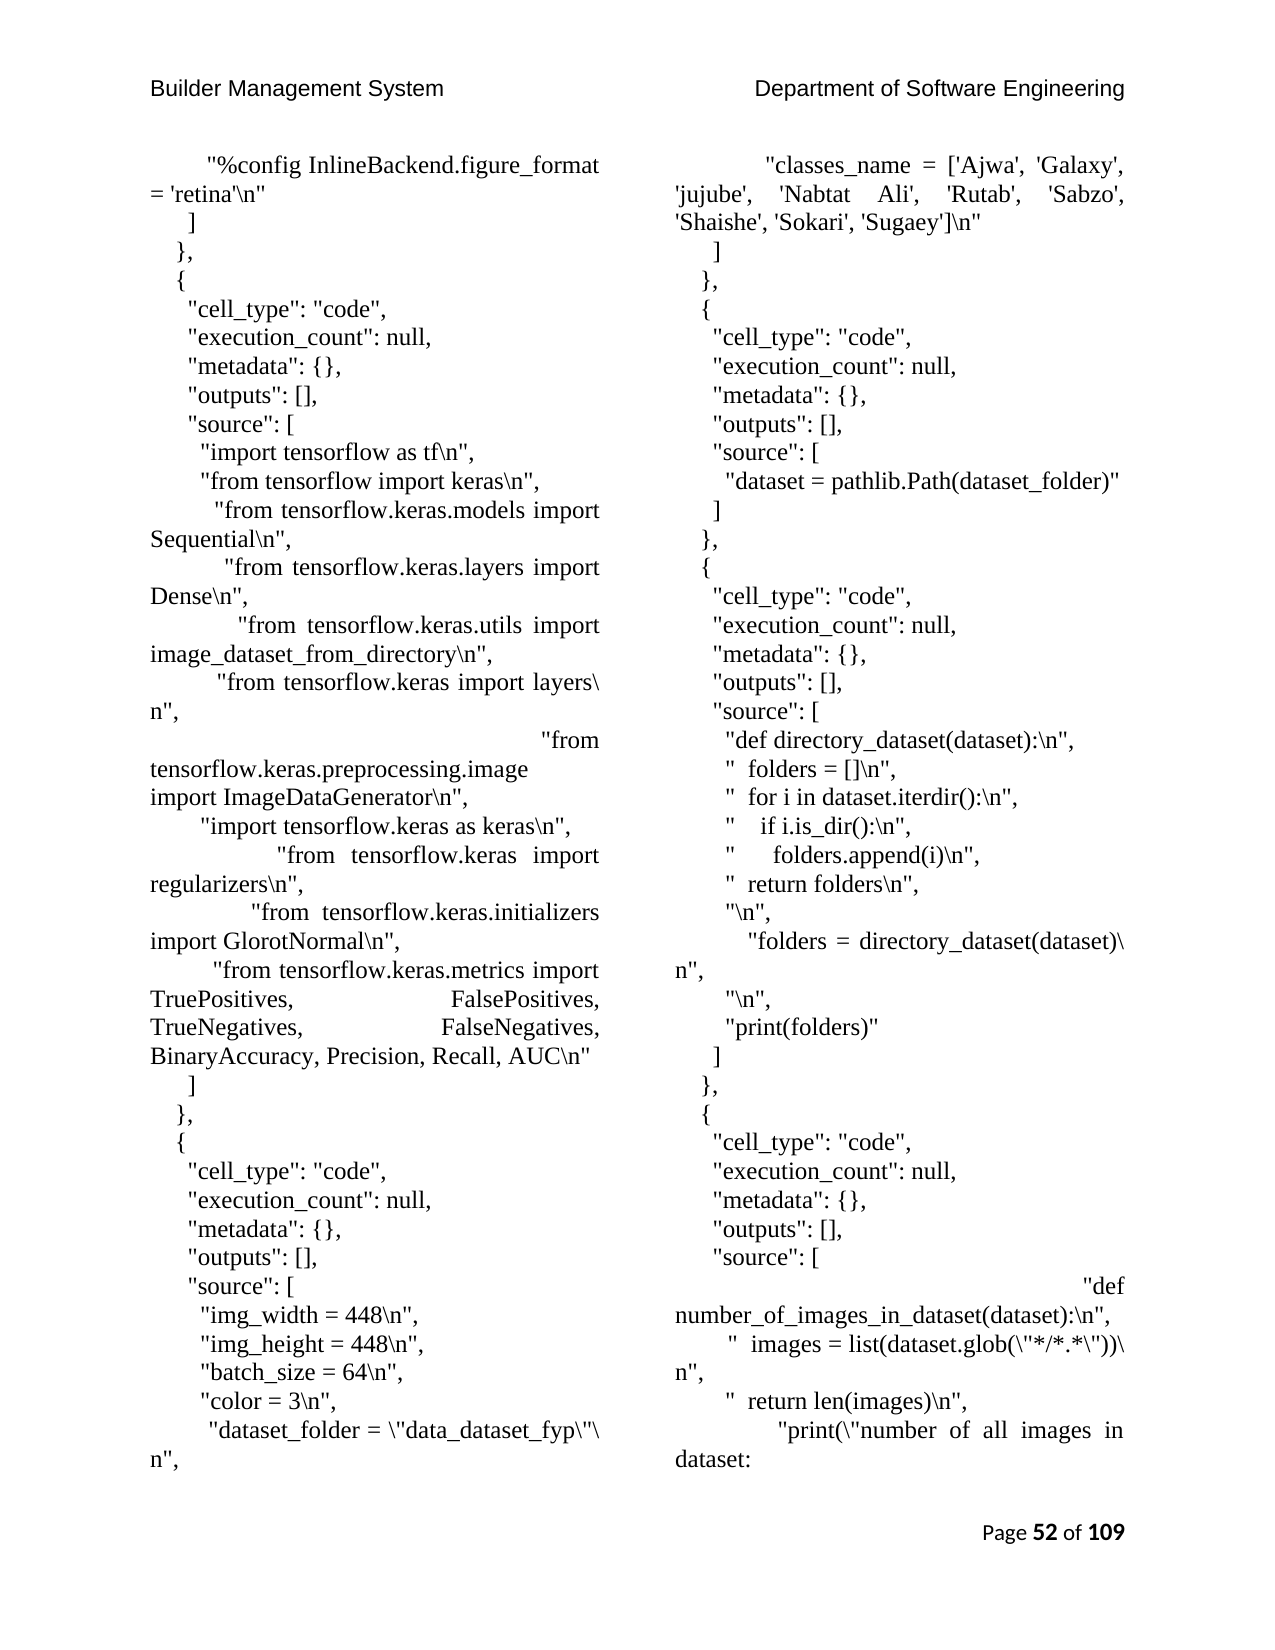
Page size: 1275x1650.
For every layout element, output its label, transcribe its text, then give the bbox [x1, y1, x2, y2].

text " images = list(dataset.glob(\"*/*.*\"))\n", [675, 1329, 1125, 1386]
text " folders.append(i)\n", [675, 840, 1125, 869]
text "from tensorflow.keras.utils import image_dataset_from_directory\n", [150, 610, 600, 667]
text "execution_count": null, [675, 1156, 1125, 1185]
text "import tensorflow.keras as keras\n", [150, 811, 600, 840]
text "outputs": [], [675, 667, 1125, 696]
text " if i.is_dir():\n", [675, 811, 1125, 840]
text ] [150, 207, 600, 236]
text }, [150, 236, 600, 265]
text "color = 3\n", [150, 1386, 600, 1415]
text "dataset_folder = \"data_dataset_fyp\"\n", [150, 1415, 600, 1472]
text ] [675, 1041, 1125, 1070]
text " for i in dataset.iterdir():\n", [675, 782, 1125, 811]
text "from tensorflow.keras.layers import Dense\n", [150, 552, 600, 610]
text "execution_count": null, [675, 610, 1125, 639]
text "\n", [675, 984, 1125, 1012]
text "from tensorflow.keras.models import Sequential\n", [150, 495, 600, 552]
text "execution_count": null, [150, 1185, 600, 1214]
text "classes_name = ['Ajwa', 'Galaxy', 'jujube', 'Nabtat Ali', 'Rutab', 'Sabzo', 'Shaishe', 'Sokari', 'Sugaey']\n" [675, 150, 1125, 236]
text "cell_type": "code", [150, 1156, 600, 1185]
text { [150, 1127, 600, 1156]
text "img_height = 448\n", [150, 1329, 600, 1357]
text "from tensorflow.keras import layers\n", [150, 667, 600, 725]
text "cell_type": "code", [150, 294, 600, 322]
text ] [150, 1070, 600, 1099]
text }, [675, 1070, 1125, 1099]
text " return folders\n", [675, 869, 1125, 897]
text }, [150, 1099, 600, 1127]
text "dataset = pathlib.Path(dataset_folder)" [675, 466, 1125, 495]
text "img_width = 448\n", [150, 1300, 600, 1329]
text "source": [ [675, 1242, 1125, 1271]
text "source": [ [150, 409, 600, 437]
text "execution_count": null, [150, 322, 600, 351]
text "folders = directory_dataset(dataset)\n", [675, 926, 1125, 984]
text "from tensorflow.keras.preprocessing.image import ImageDataGenerator\n", [150, 725, 600, 811]
text "execution_count": null, [675, 351, 1125, 380]
text "batch_size = 64\n", [150, 1357, 600, 1386]
text { [150, 265, 600, 294]
text "cell_type": "code", [675, 1127, 1125, 1156]
text "import tensorflow as tf\n", [150, 437, 600, 466]
text { [675, 1099, 1125, 1127]
text "cell_type": "code", [675, 581, 1125, 610]
text "def number_of_images_in_dataset(dataset):\n", [675, 1271, 1125, 1329]
text "from tensorflow import keras\n", [150, 466, 600, 495]
text "source": [ [675, 696, 1125, 725]
text " folders = []\n", [675, 754, 1125, 782]
text "print(\"number of all images in dataset: {}\".format(number_of_images_in_dataset(dataset)))\n", [675, 1415, 1125, 1472]
text }, [675, 524, 1125, 552]
text }, [675, 265, 1125, 294]
text "source": [ [675, 437, 1125, 466]
text "source": [ [150, 1271, 600, 1300]
text "from tensorflow.keras.metrics import TruePositives, FalsePositives, TrueNegatives, FalseNegatives, BinaryAccuracy, Precision, Recall, AUC\n" [150, 955, 600, 1070]
text { [675, 552, 1125, 581]
text "\n", [675, 897, 1125, 926]
text ] [675, 495, 1125, 524]
text "outputs": [], [675, 409, 1125, 437]
text "from tensorflow.keras import regularizers\n", [150, 840, 600, 897]
text "metadata": {}, [675, 380, 1125, 409]
text "print(folders)" [675, 1012, 1125, 1041]
text { [675, 294, 1125, 322]
text "cell_type": "code", [675, 322, 1125, 351]
text "outputs": [], [150, 1242, 600, 1271]
text "metadata": {}, [150, 1214, 600, 1242]
text "metadata": {}, [675, 639, 1125, 667]
text ] [675, 236, 1125, 265]
text "metadata": {}, [675, 1185, 1125, 1214]
text "def directory_dataset(dataset):\n", [675, 725, 1125, 754]
text "outputs": [], [675, 1214, 1125, 1242]
text "from tensorflow.keras.initializers import GlorotNormal\n", [150, 897, 600, 955]
text " return len(images)\n", [675, 1386, 1125, 1415]
text "outputs": [], [150, 380, 600, 409]
text "%config InlineBackend.figure_format = 'retina'\n" [150, 150, 600, 207]
text "metadata": {}, [150, 351, 600, 380]
